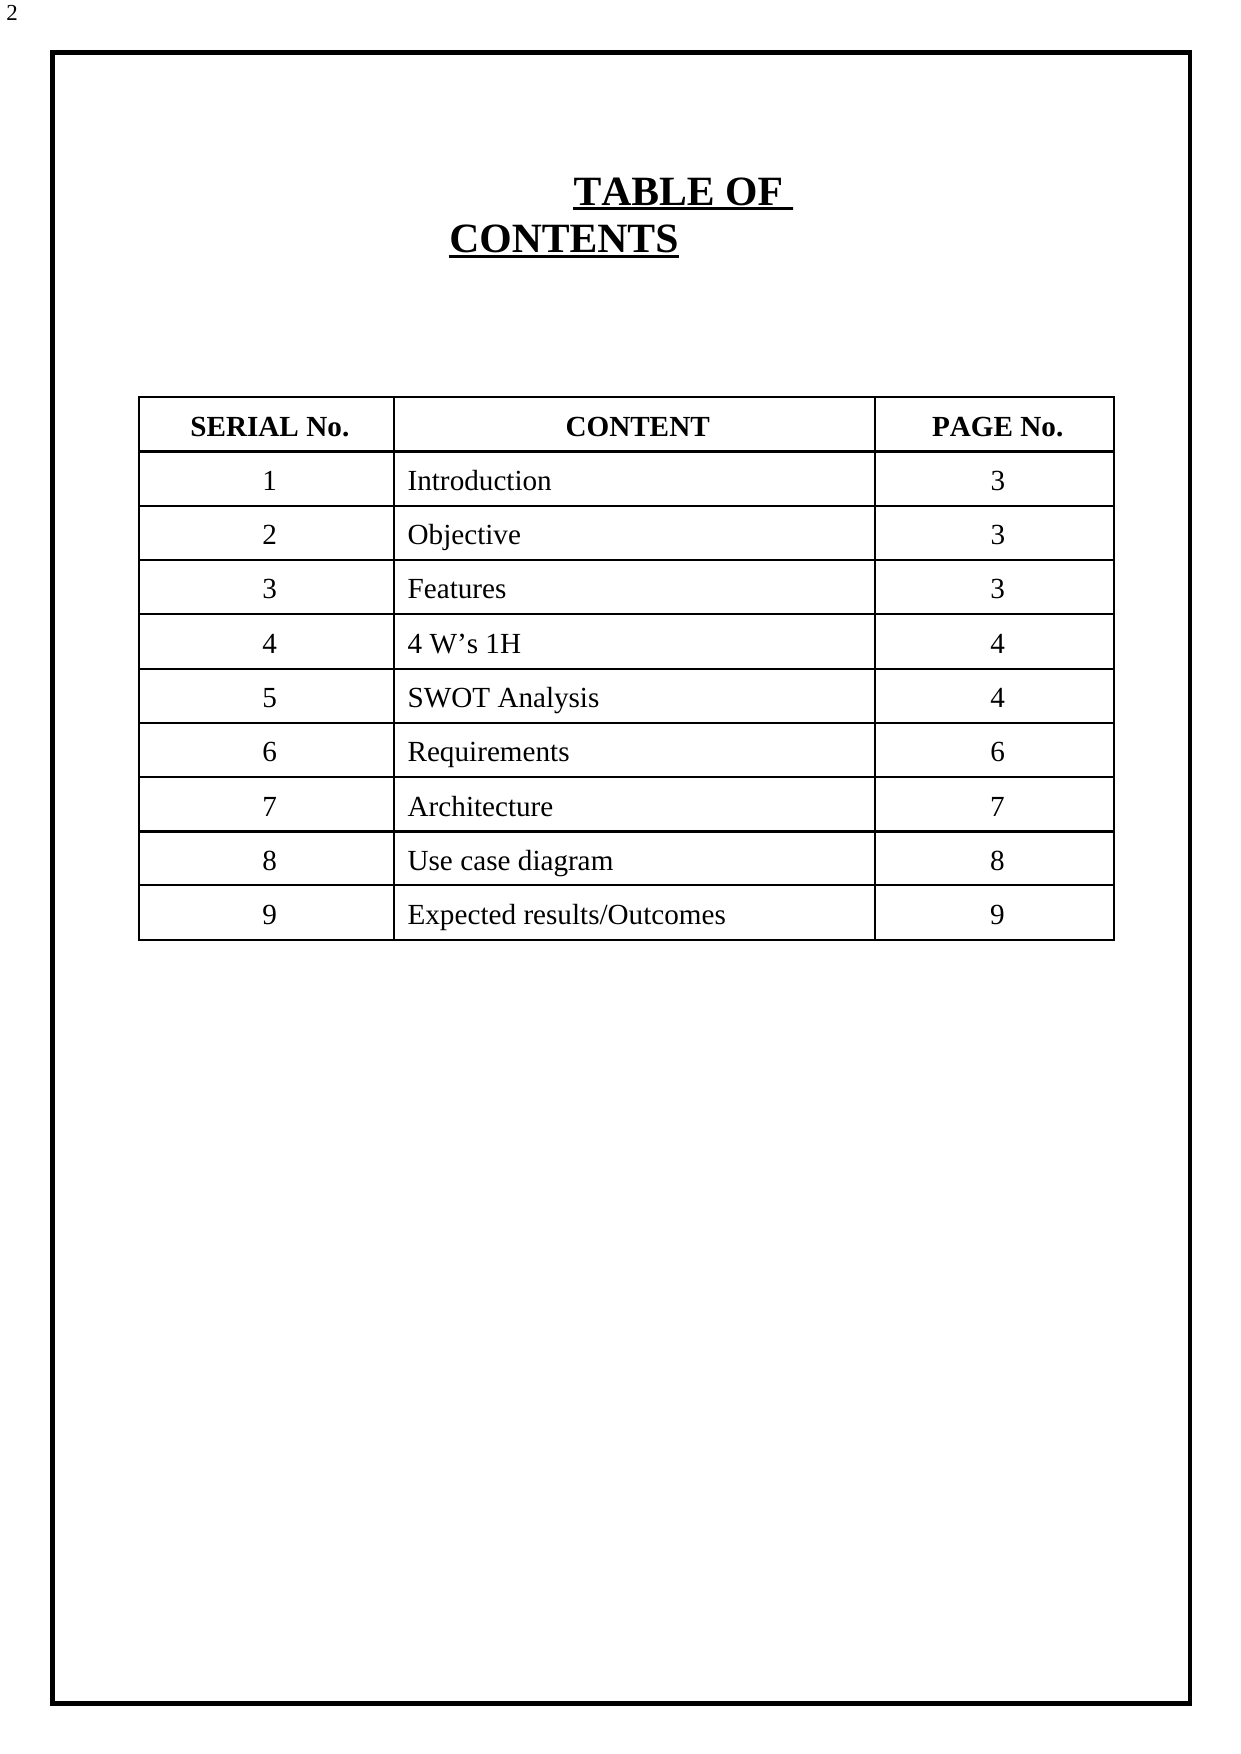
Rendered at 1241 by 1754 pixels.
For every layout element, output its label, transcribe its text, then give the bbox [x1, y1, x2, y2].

table_cell Features [395, 561, 874, 613]
table_cell 3 [140, 561, 393, 613]
table_cell SWOT Analysis [395, 670, 874, 722]
table_cell 8 [876, 833, 1113, 884]
table_cell Architecture [395, 778, 874, 830]
table_header SERIAL No. [140, 398, 393, 450]
table_cell 4 [140, 615, 393, 668]
table_cell 4 [876, 615, 1113, 668]
table_cell 2 [140, 507, 393, 559]
table_cell 9 [876, 886, 1113, 939]
table_cell 3 [876, 453, 1113, 504]
table_cell Use case diagram [395, 833, 874, 884]
table_cell 7 [876, 778, 1113, 830]
table_cell Expected results/Outcomes [395, 886, 874, 939]
table_cell 7 [140, 778, 393, 830]
table_cell Requirements [395, 724, 874, 776]
table_cell 1 [140, 453, 393, 504]
table_header CONTENT [395, 398, 874, 450]
table_cell 6 [140, 724, 393, 776]
table_cell 8 [140, 833, 393, 884]
table_cell 3 [876, 561, 1113, 613]
table_cell 6 [876, 724, 1113, 776]
table_header PAGE No. [876, 398, 1113, 450]
table_cell 4 W’s 1H [395, 615, 874, 668]
table_cell 3 [876, 507, 1113, 559]
table_cell 5 [140, 670, 393, 722]
table_cell Objective [395, 507, 874, 559]
table_cell 4 [876, 670, 1113, 722]
table_cell Introduction [395, 453, 874, 504]
table_cell 9 [140, 886, 393, 939]
title TABLE OF CONTENTS [449, 166, 919, 262]
